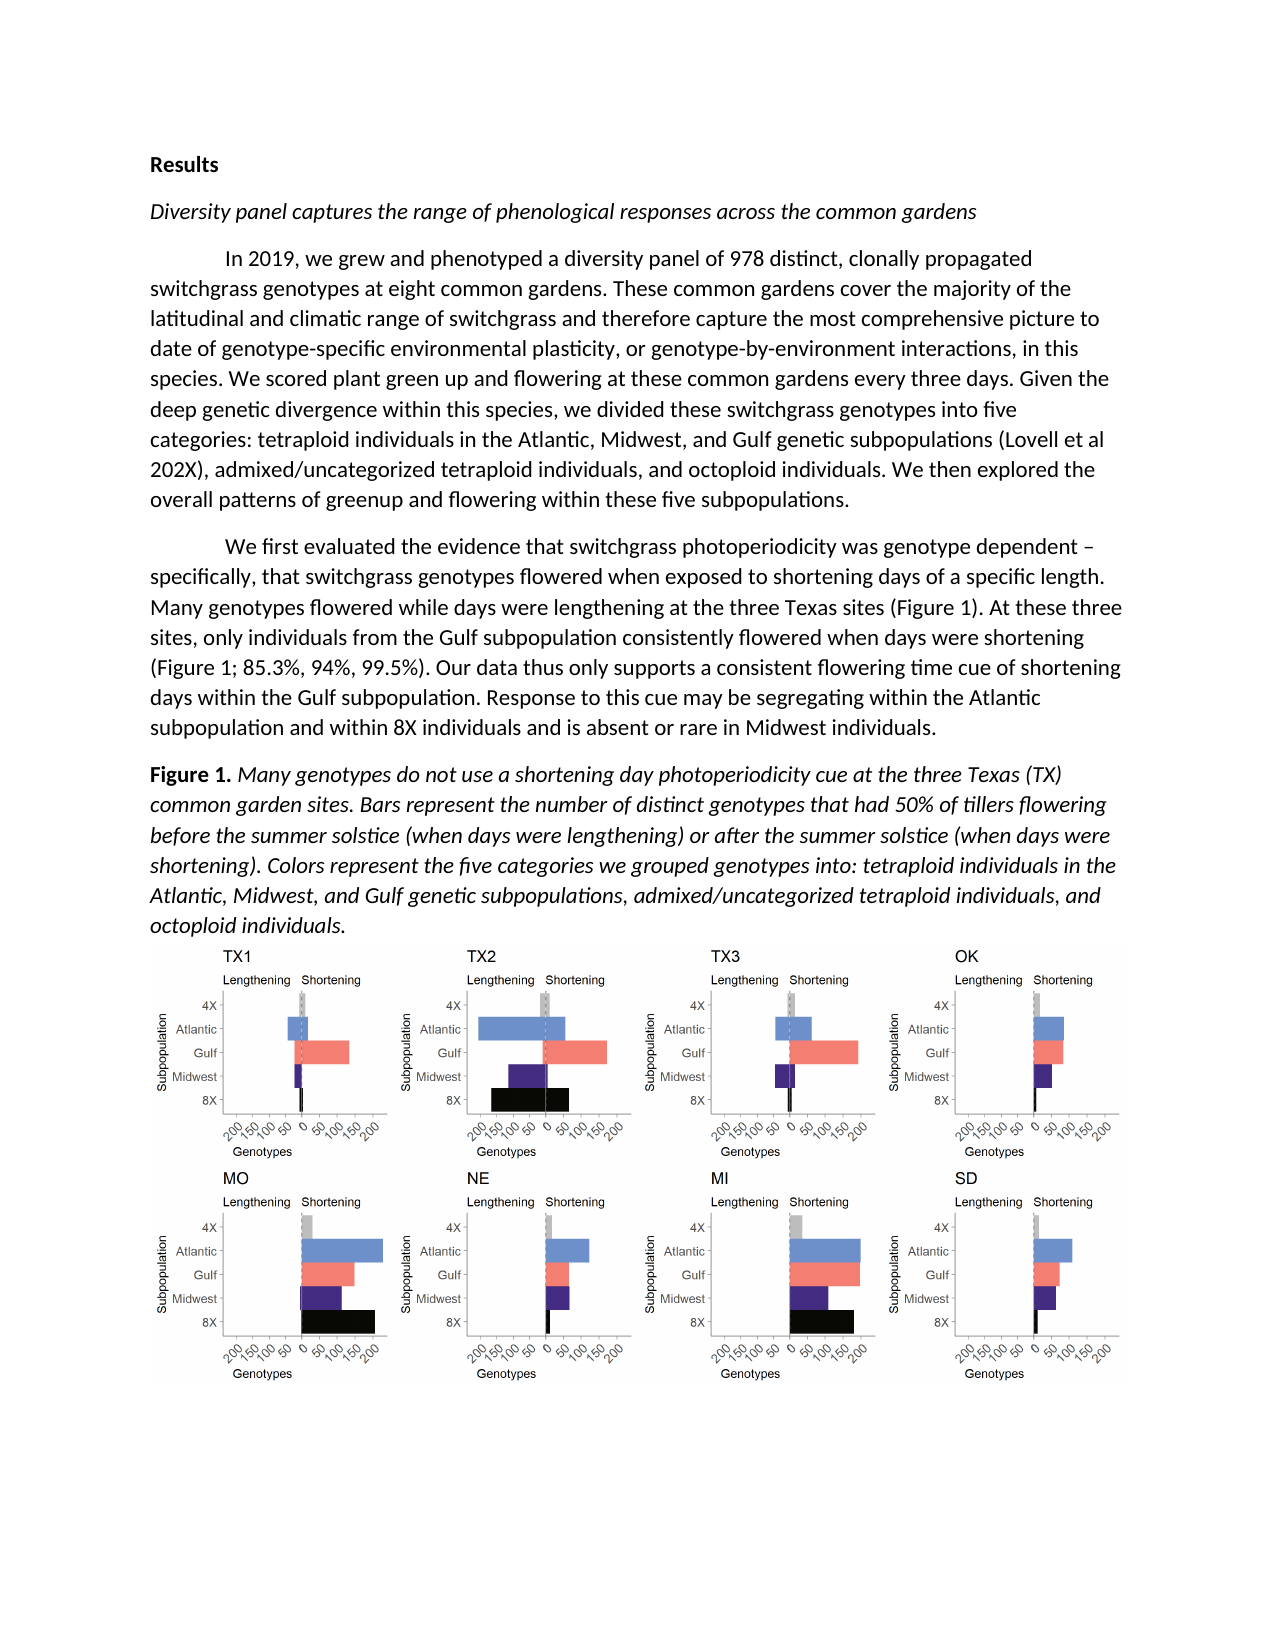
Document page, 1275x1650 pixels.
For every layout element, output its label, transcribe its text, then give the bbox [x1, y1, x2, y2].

text Figure 1. Many genotypes do not use a shortening day photoperiodicity cue at the three Texas (TX) common garden sites. Bars represent the number of distinct genotypes that had 50% of tillers flowering before the summer solstice (when days were lengthening) or after the summer solstice (when days were shortening). Colors represent the five categories we grouped genotypes into: tetraploid individuals in the Atlantic, Midwest, and Gulf genetic subpopulations, admixed/uncategorized tetraploid individuals, and octoploid individuals. [150, 760, 1125, 939]
text We first evaluated the evidence that switchgrass photoperiodicity was genotype dependent – specifically, that switchgrass genotypes flowered when exposed to shortening days of a specific length. Many genotypes flowered while days were lengthening at the three Texas sites (Figure 1). At these three sites, only individuals from the Gulf subpopulation consistently flowered when days were shortening (Figure 1; 85.3%, 94%, 99.5%). Our data thus only supports a consistent flowering time cue of shortening days within the Gulf subpopulation. Response to this cue may be segregating within the Atlantic subpopulation and within 8X individuals and is absent or rare in Midwest individuals. [150, 532, 1125, 742]
text Results [150, 150, 1125, 178]
text Diversity panel captures the range of phenological responses across the common gardens [150, 197, 1125, 225]
picture [150, 943, 1125, 1387]
